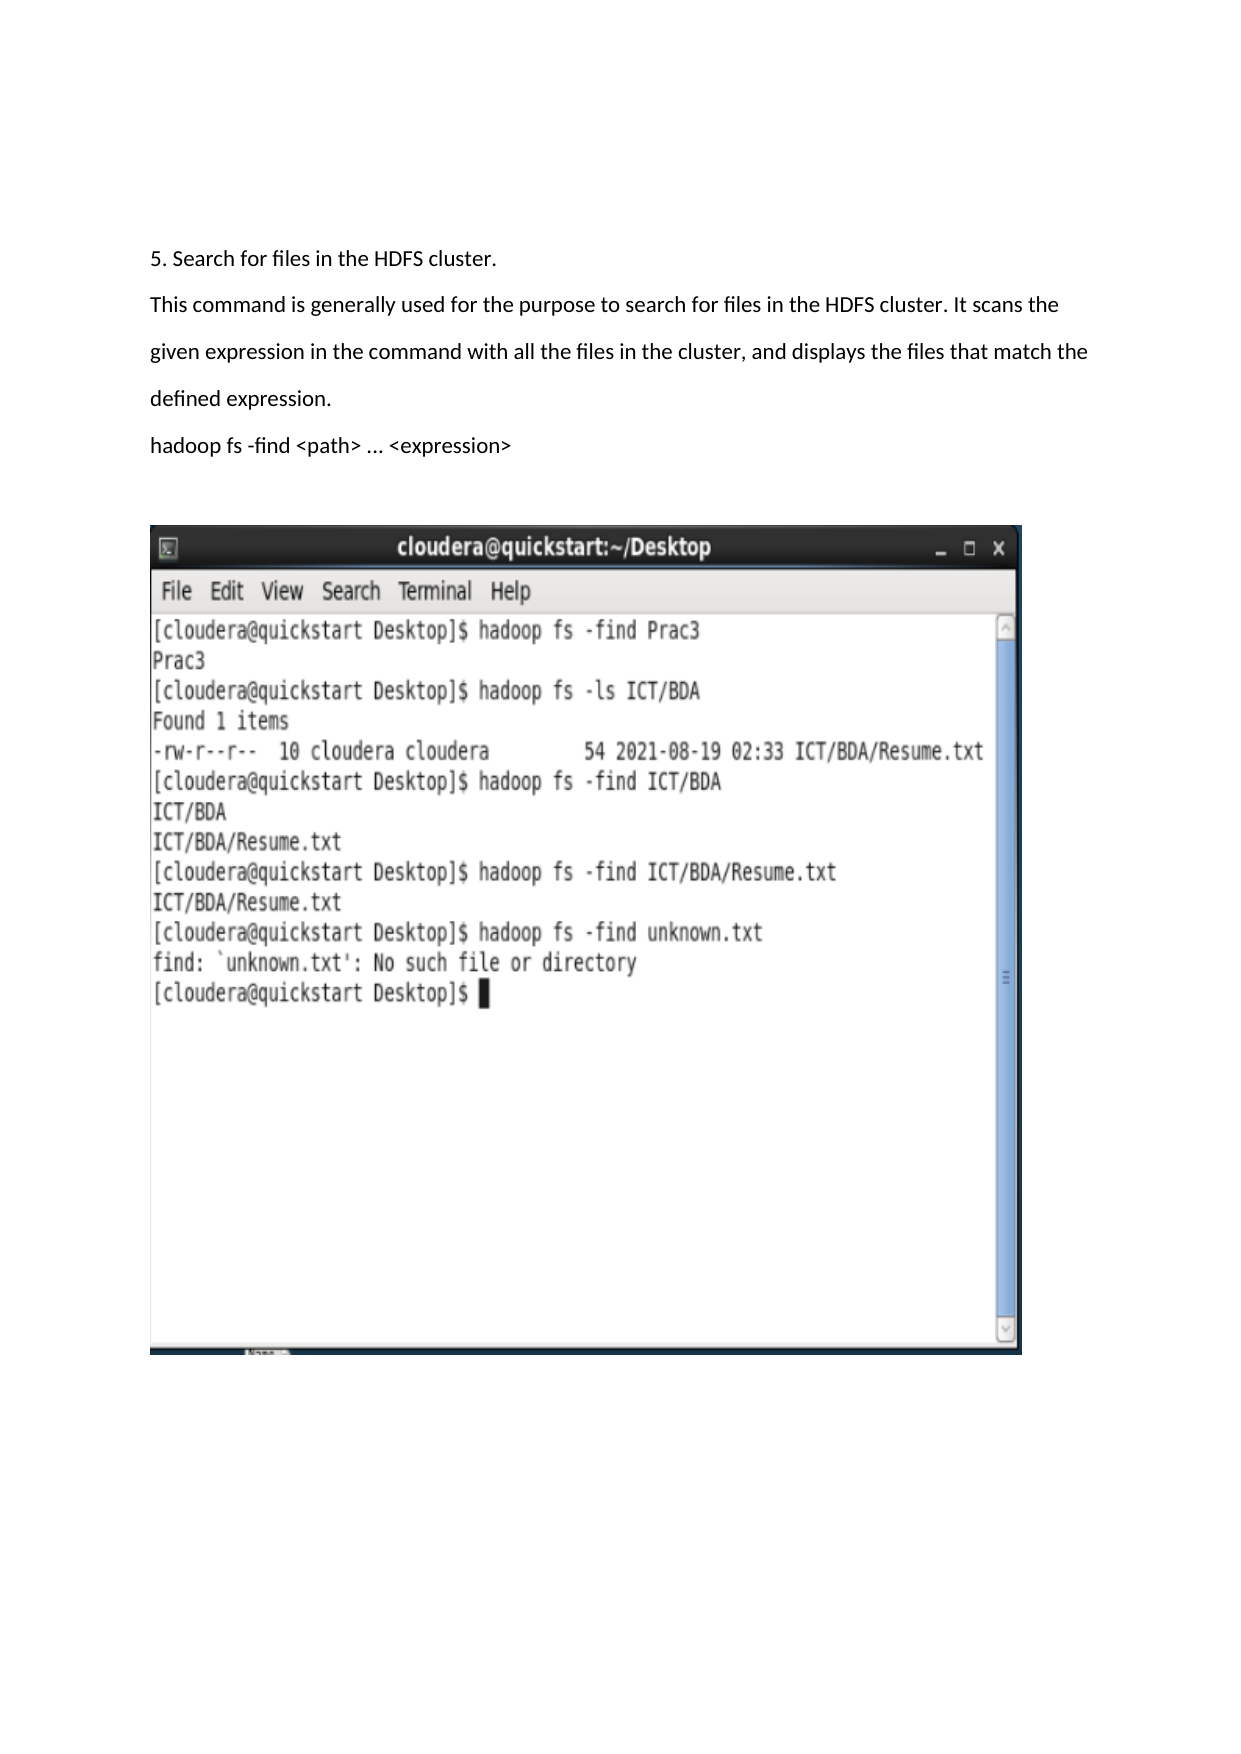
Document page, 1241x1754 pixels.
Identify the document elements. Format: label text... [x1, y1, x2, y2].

text given expression in the command with all the files in the cluster, and displays the files that match the [150, 337, 1090, 366]
picture [150, 525, 1022, 1355]
text This command is generally used for the purpose to search for files in the HDFS cluster. It scans the [150, 291, 1090, 319]
text defined expression. [150, 384, 1090, 412]
text 5. Search for files in the HDFS cluster. [150, 244, 1090, 272]
text hadoop fs -find <path> ... <expression> [150, 431, 1090, 459]
